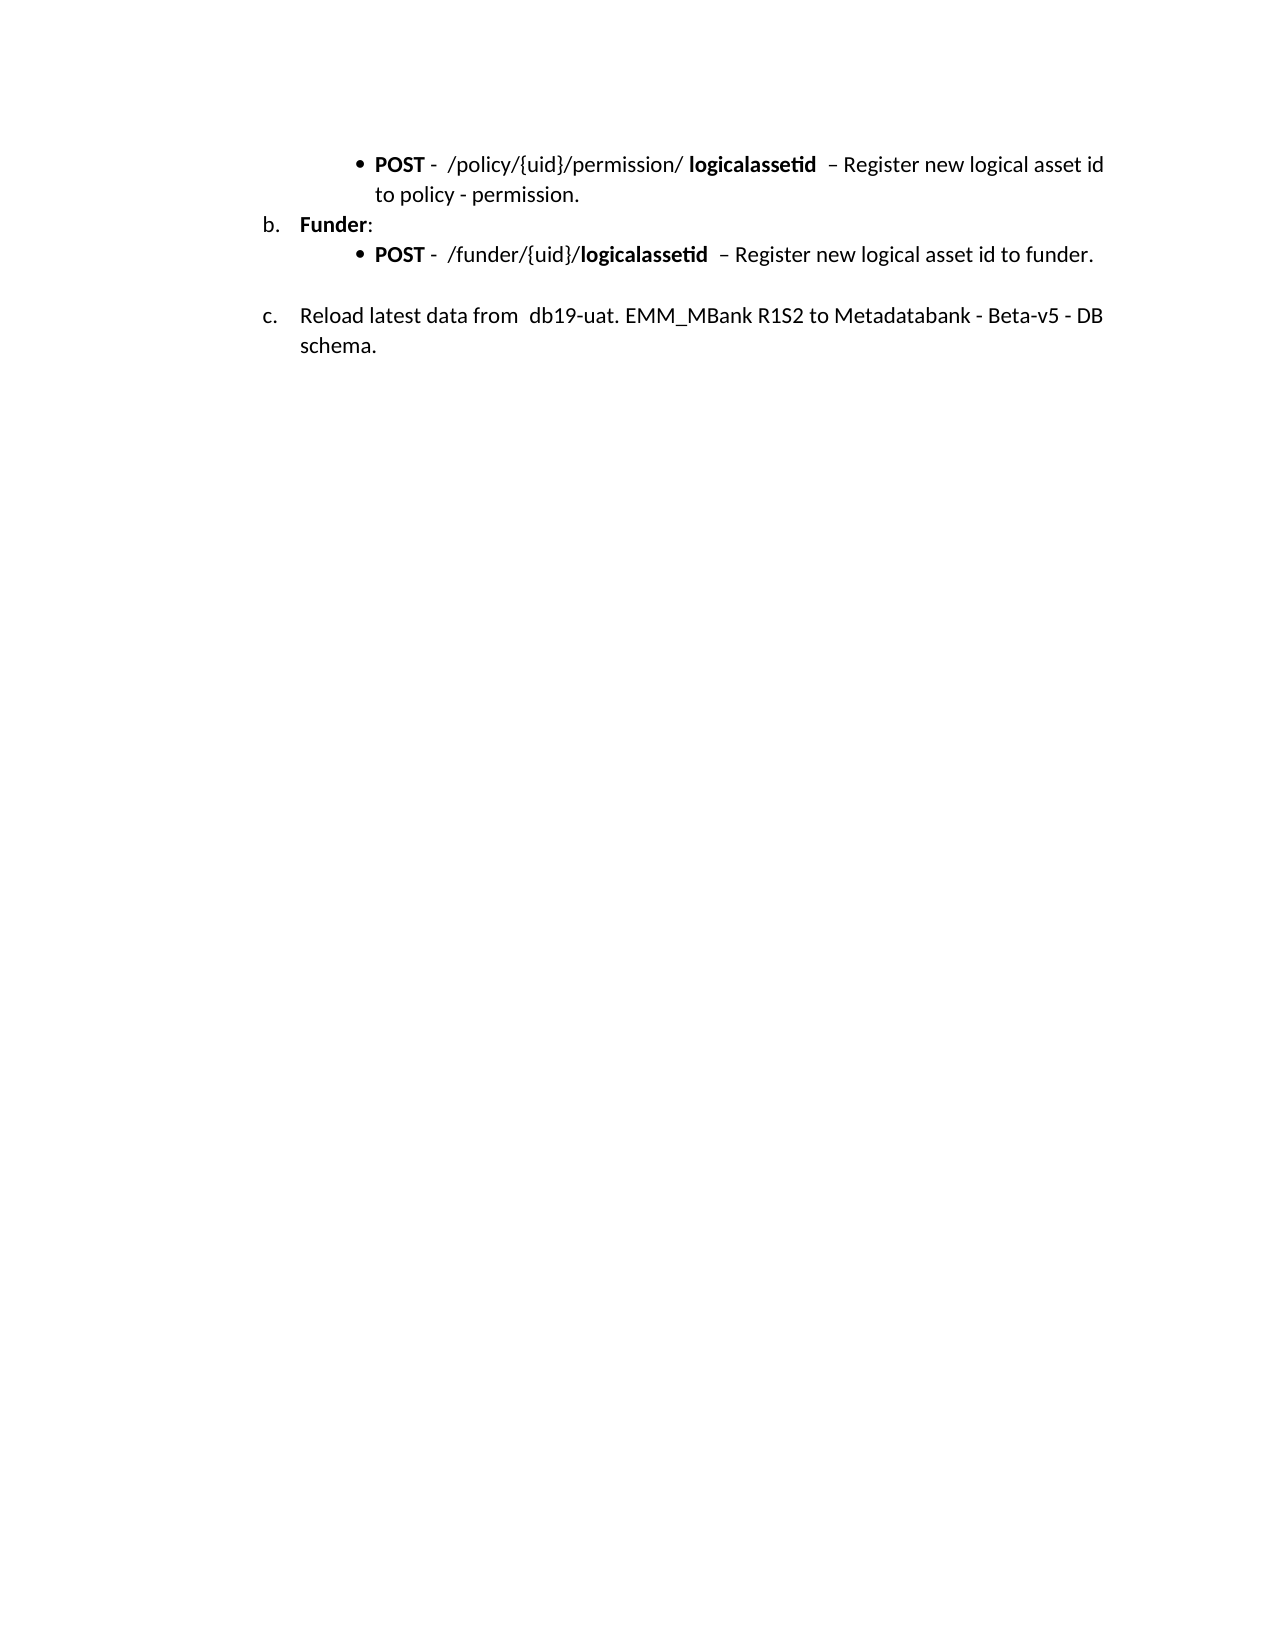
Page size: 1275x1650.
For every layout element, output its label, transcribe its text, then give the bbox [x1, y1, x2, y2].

list Funder: [262, 210, 1125, 238]
list Reload latest data from db19-uat. EMM_MBank R1S2 to Metadatabank - Beta-v5 - DB schema. [262, 301, 1125, 359]
list POST - /funder/{uid}/logicalassetid – Register new logical asset id to funder. [356, 241, 1125, 269]
list POST - /policy/{uid}/permission/ logicalassetid – Register new logical asset id to policy - permission. [356, 150, 1125, 208]
